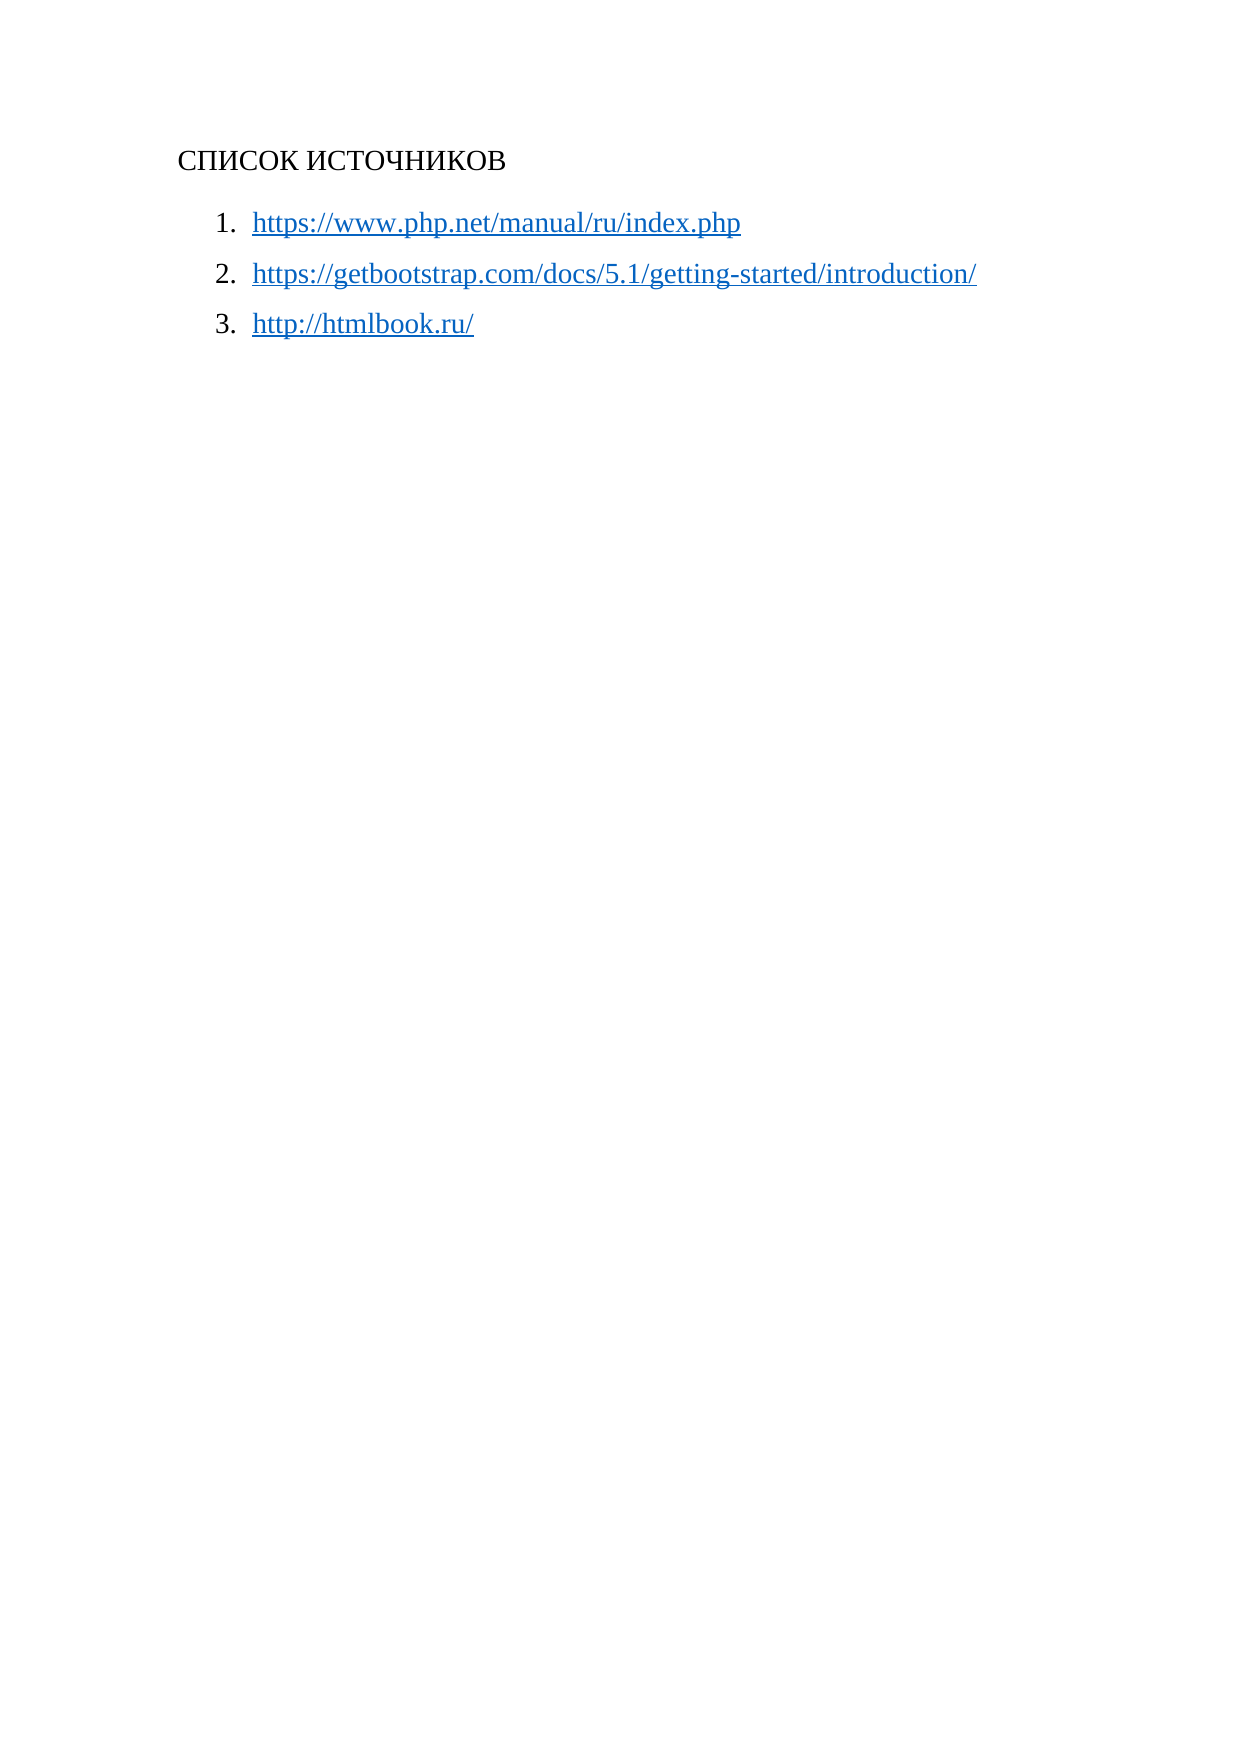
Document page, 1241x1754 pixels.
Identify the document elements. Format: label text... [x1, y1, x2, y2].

list https://getbootstrap.com/docs/5.1/getting-started/introduction/ [215, 256, 1152, 289]
subtitle СПИСОК ИСТОЧНИКОВ [177, 143, 1152, 177]
list http://htmlbook.ru/ [215, 306, 1152, 339]
list https://www.php.net/manual/ru/index.php [215, 205, 1152, 239]
